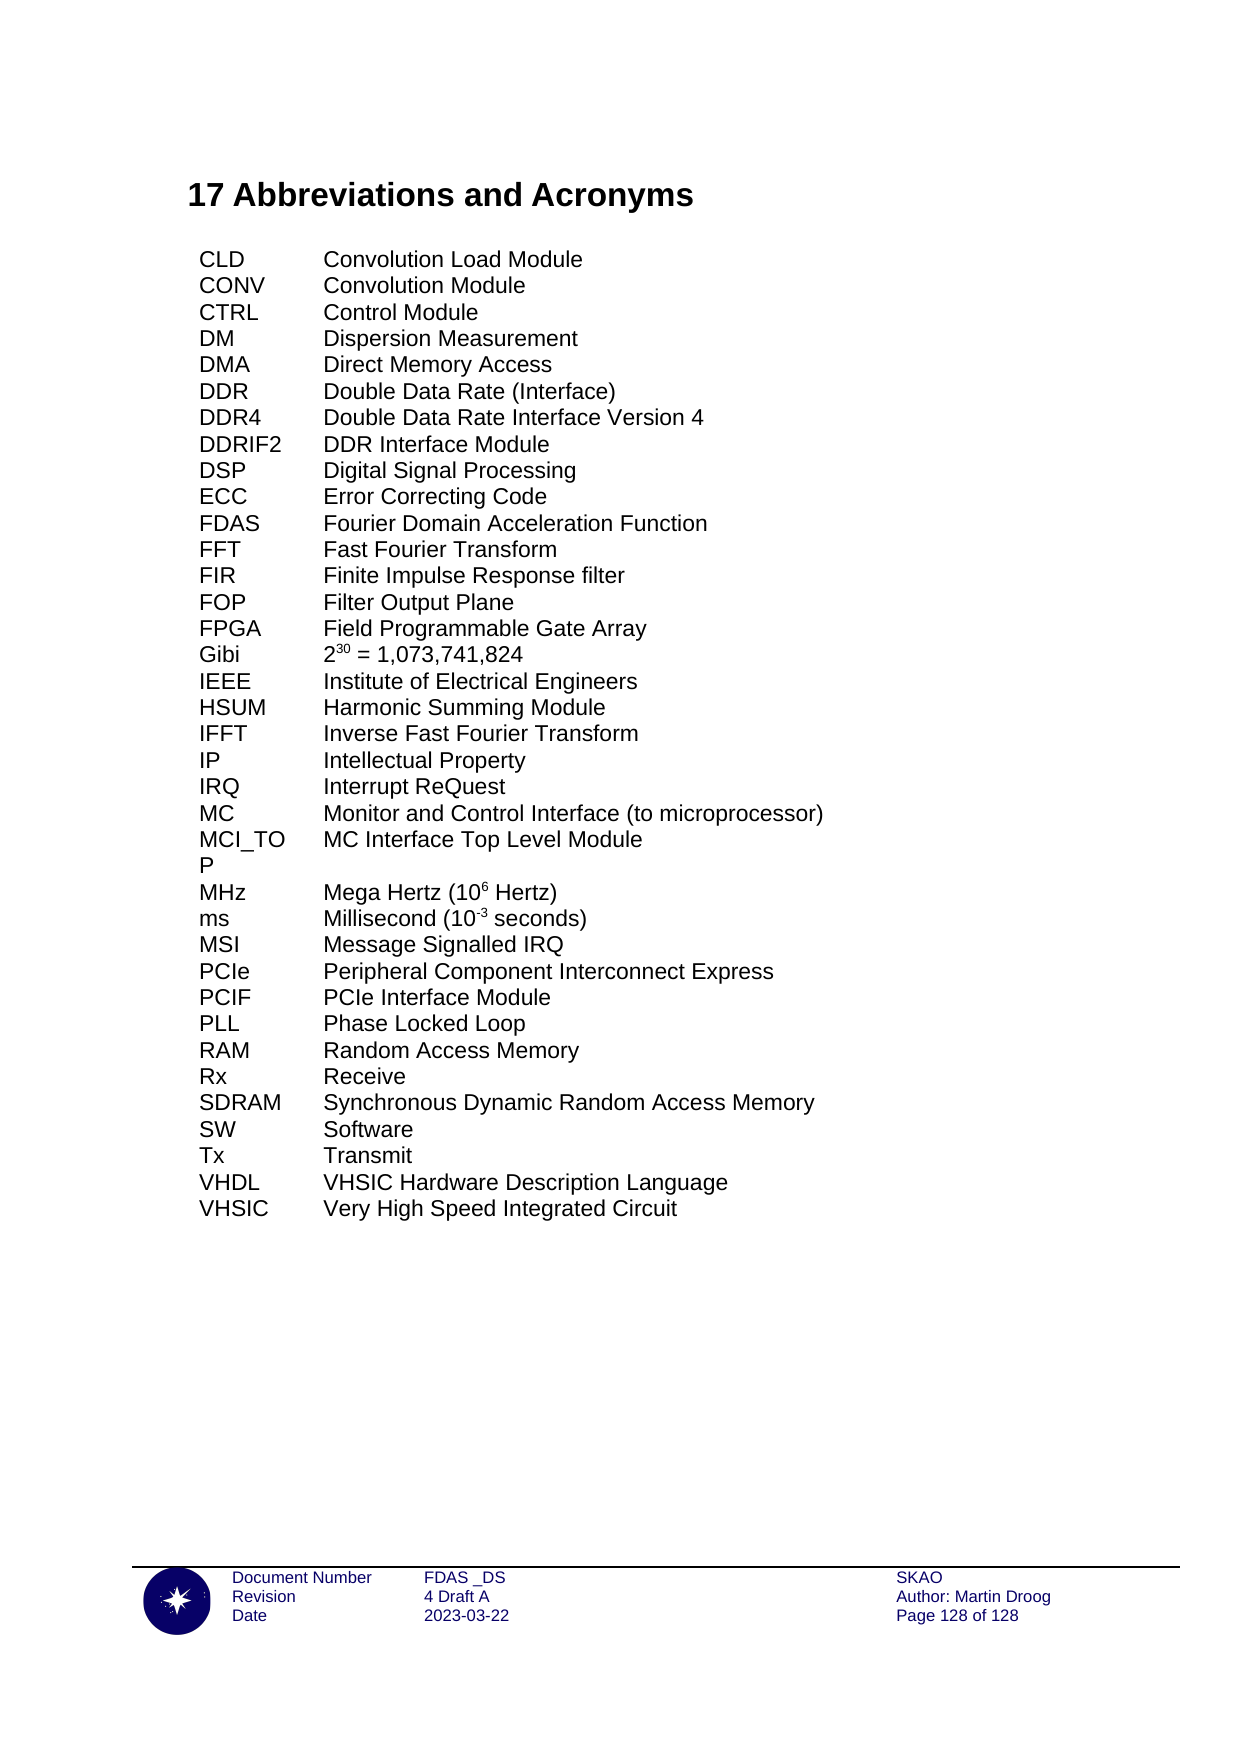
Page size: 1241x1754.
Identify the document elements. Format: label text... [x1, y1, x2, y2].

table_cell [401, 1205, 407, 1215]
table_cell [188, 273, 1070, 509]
subtitle Abbreviations and Acronyms [187, 175, 1107, 213]
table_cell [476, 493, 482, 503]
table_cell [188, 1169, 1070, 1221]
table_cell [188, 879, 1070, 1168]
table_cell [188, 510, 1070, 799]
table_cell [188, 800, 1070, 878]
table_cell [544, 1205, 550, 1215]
picture [143, 1567, 211, 1635]
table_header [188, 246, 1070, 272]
